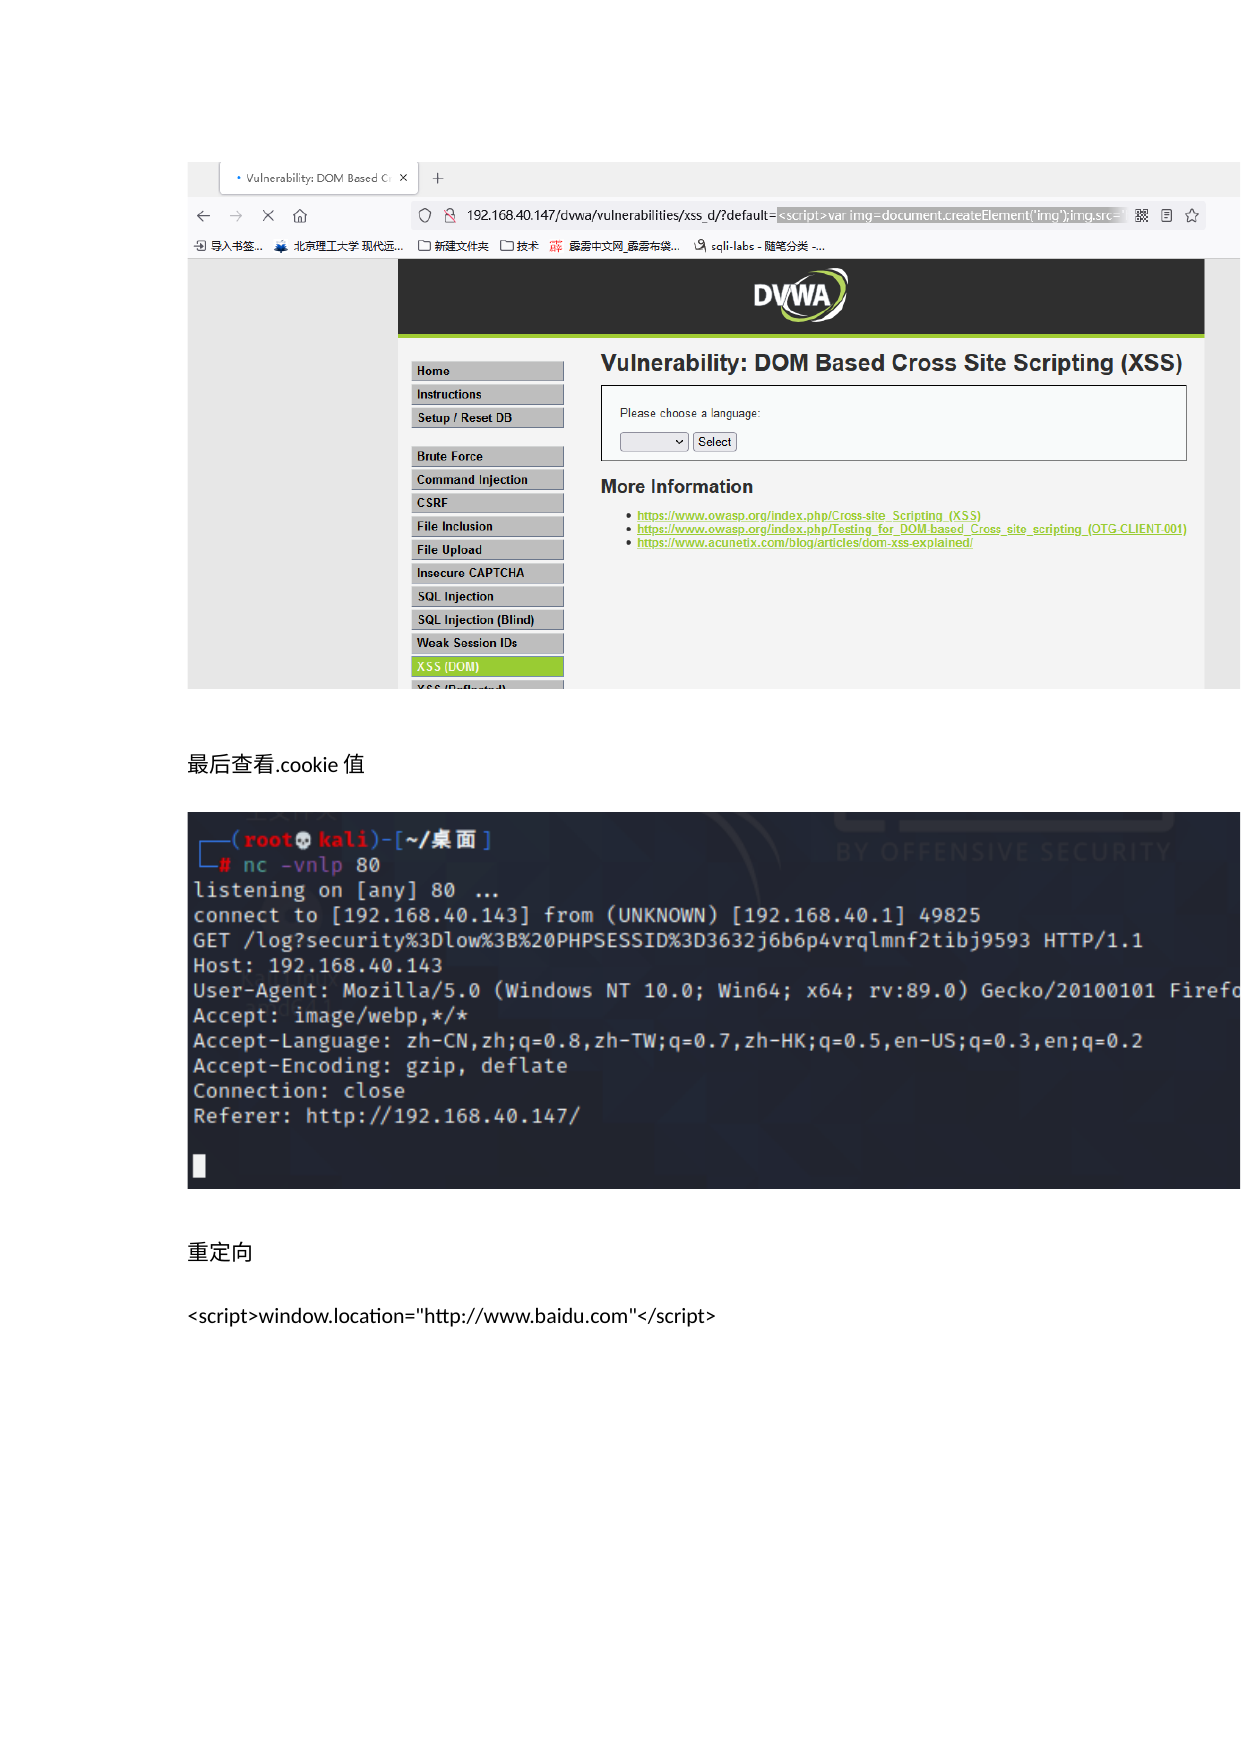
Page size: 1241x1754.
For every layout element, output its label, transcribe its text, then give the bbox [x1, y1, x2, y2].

picture [187, 812, 1241, 1189]
picture [187, 162, 1241, 689]
text <script>window.location="http://www.baidu.com"</script> [187, 1299, 1053, 1332]
text 最后查看.cookie值 [187, 747, 1053, 779]
text 重定向 [187, 1234, 1053, 1267]
